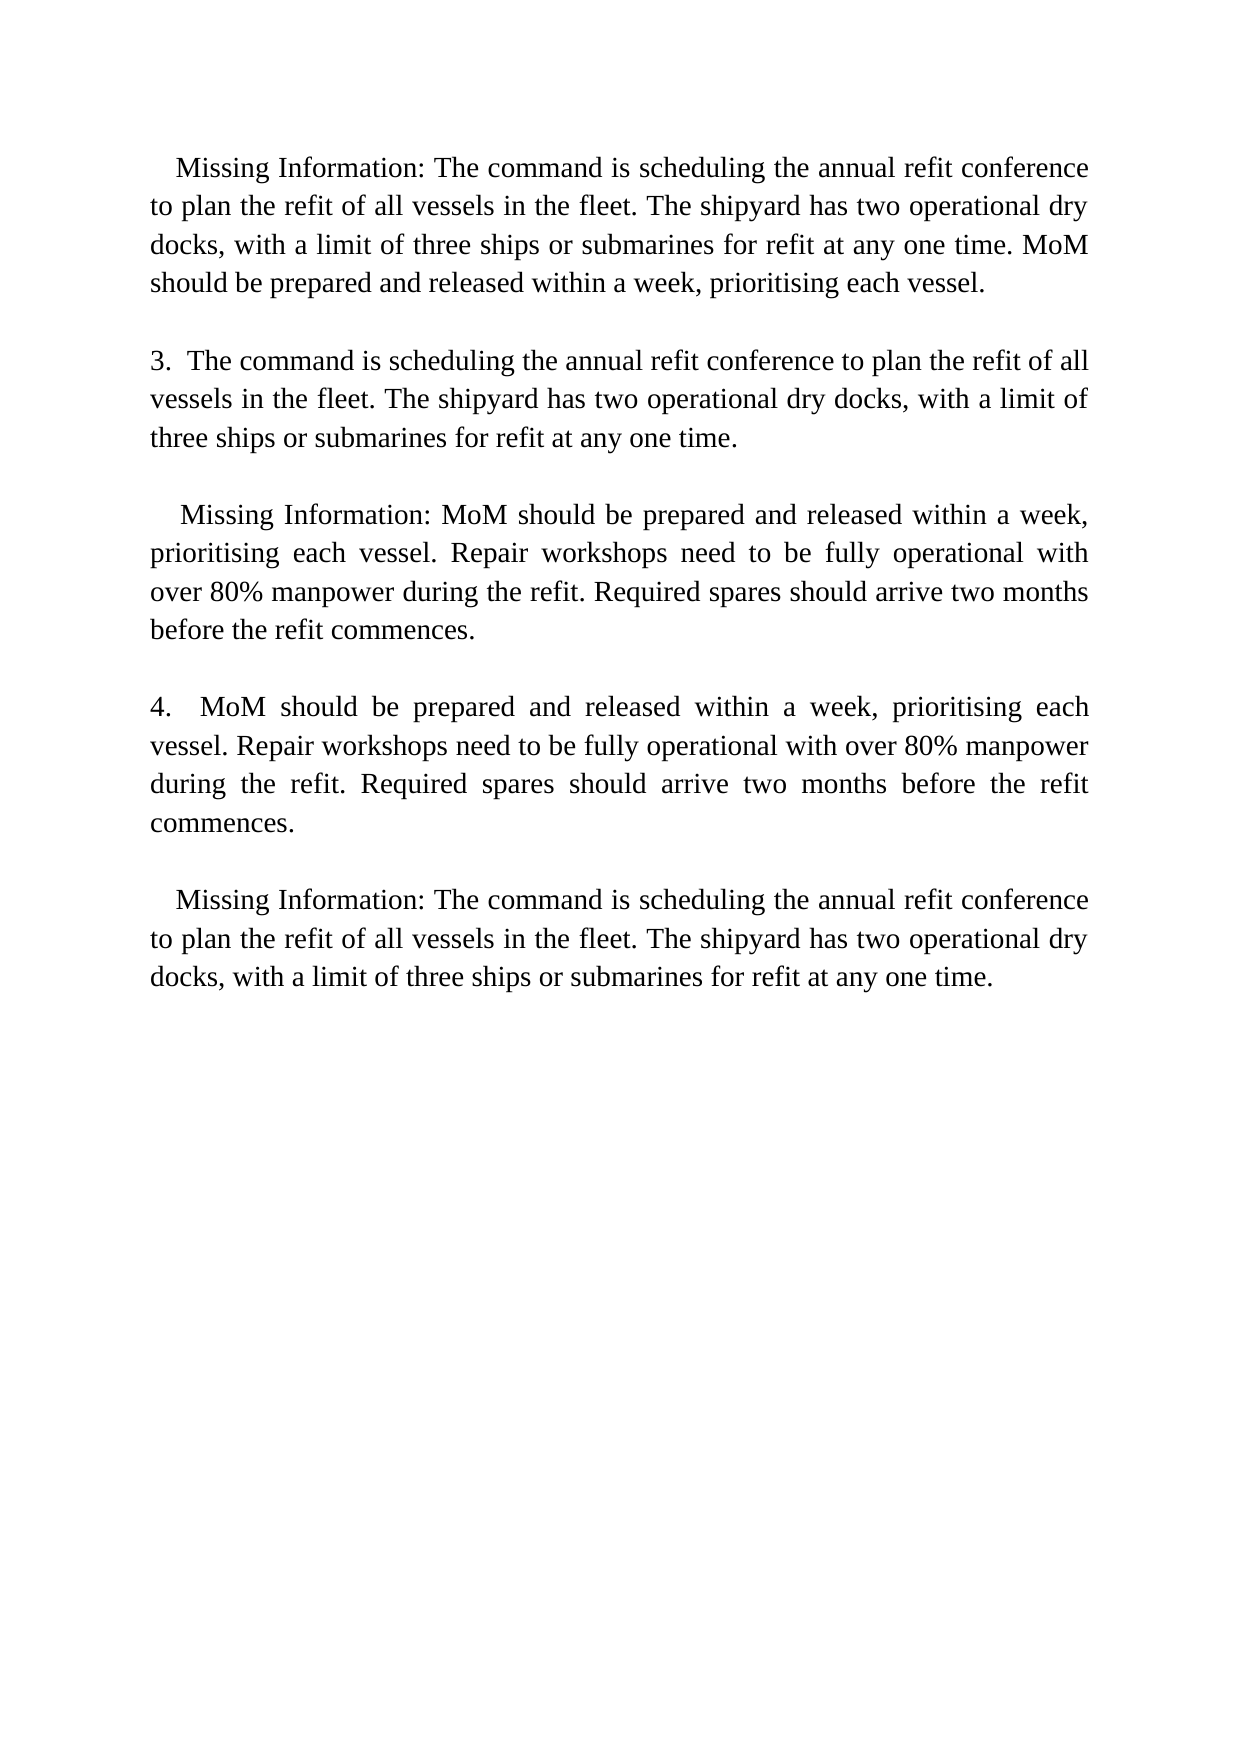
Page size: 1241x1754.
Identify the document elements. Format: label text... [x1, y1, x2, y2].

text 3. The command is scheduling the annual refit conference to plan the refit of all vessels in the fleet. The shipyard has two operational dry docks, with a limit of three ships or submarines for refit at any one time. [150, 343, 1090, 453]
text 4. MoM should be prepared and released within a week, prioritising each vessel. Repair workshops need to be fully operational with over 80% manpower during the refit. Required spares should arrive two months before the refit commences. [150, 689, 1090, 839]
text Missing Information: MoM should be prepared and released within a week, prioritising each vessel. Repair workshops need to be fully operational with over 80% manpower during the refit. Required spares should arrive two months before the refit commences. [150, 497, 1090, 646]
text Missing Information: The command is scheduling the annual refit conference to plan the refit of all vessels in the fleet. The shipyard has two operational dry docks, with a limit of three ships or submarines for refit at any one time. MoM should be prepared and released within a week, prioritising each vessel. [150, 150, 1090, 299]
text Missing Information: The command is scheduling the annual refit conference to plan the refit of all vessels in the fleet. The shipyard has two operational dry docks, with a limit of three ships or submarines for refit at any one time. [150, 882, 1090, 993]
